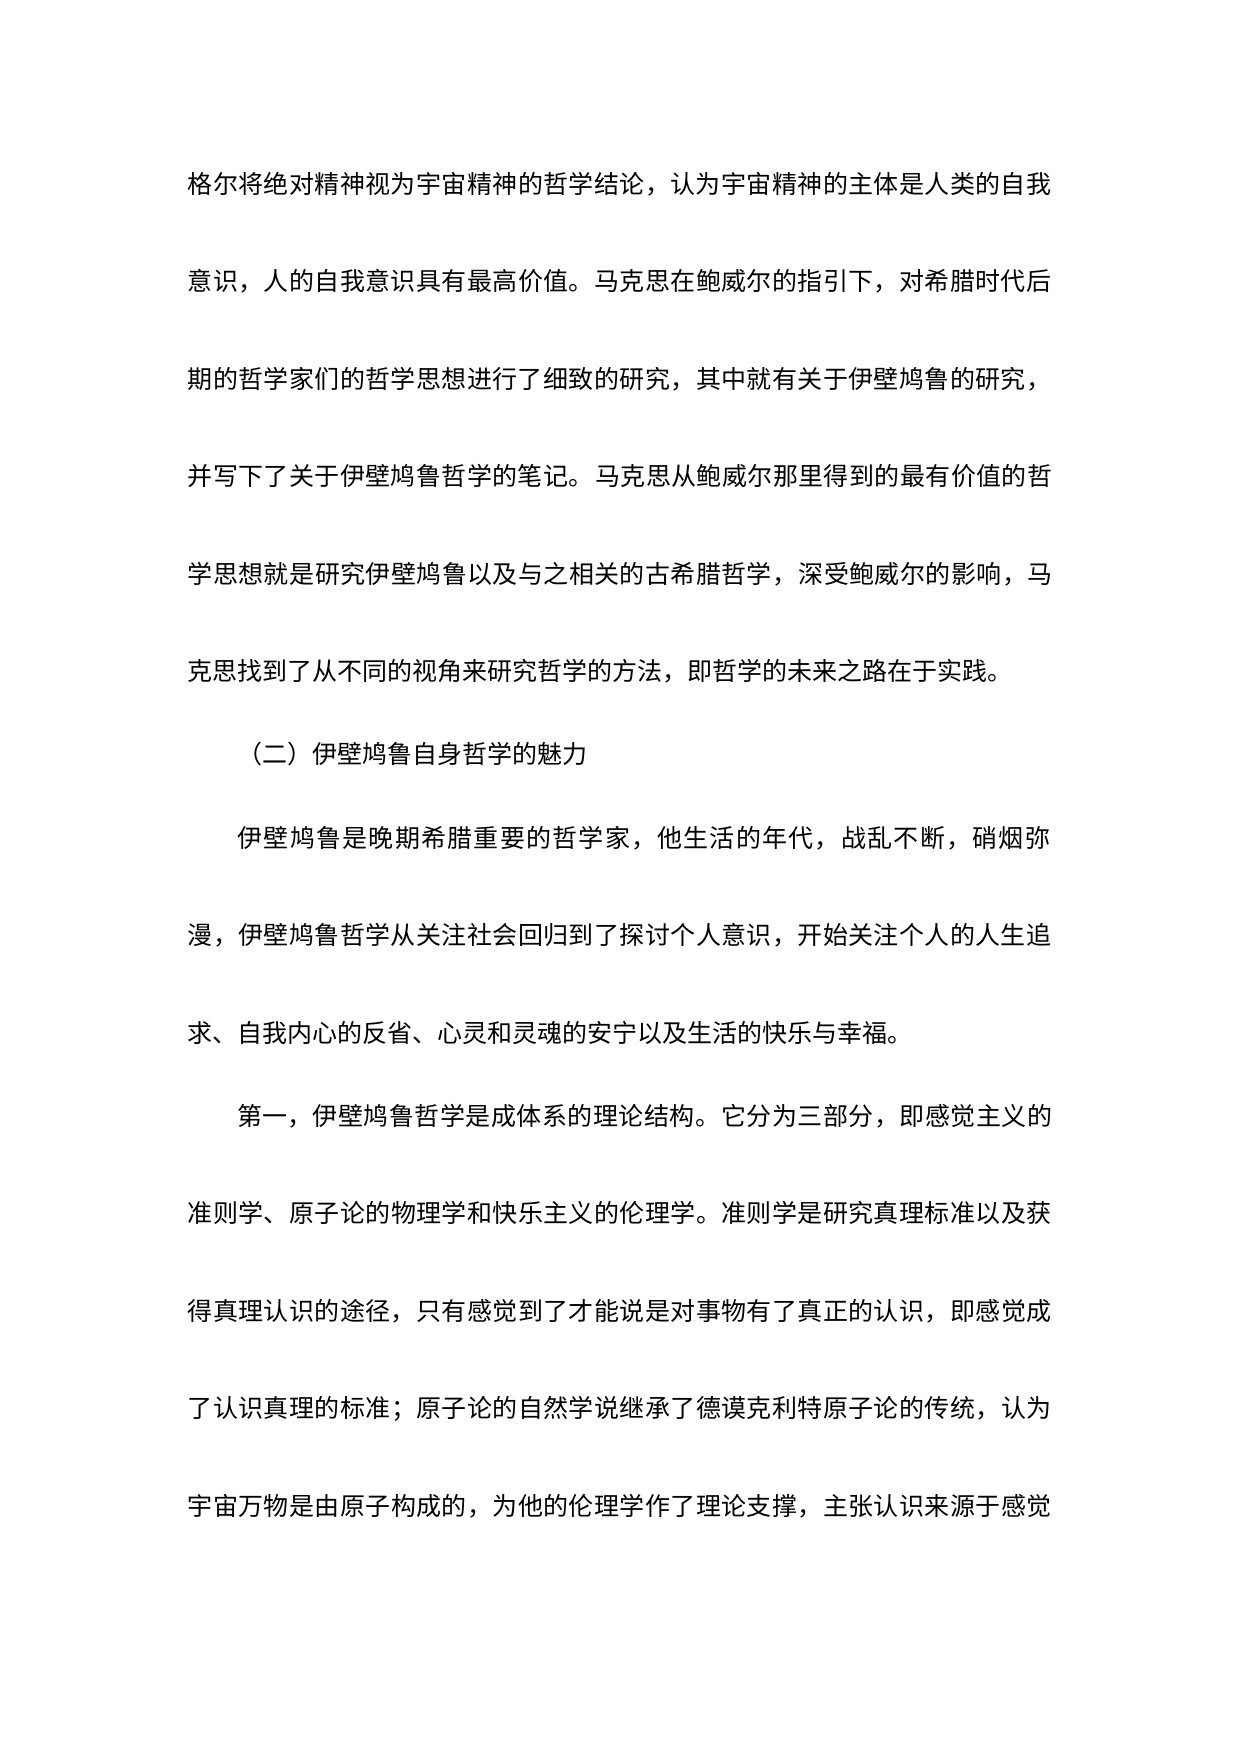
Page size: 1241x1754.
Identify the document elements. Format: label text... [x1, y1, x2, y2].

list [187, 150, 1053, 702]
list 伊壁鸠鲁是晚期希腊重要的哲学家，他生活的年代，战乱不断，硝烟弥漫，伊壁鸠鲁哲学从关注社会回归到了探讨个人意识，开始关注个人的人生追求、自我内心的反省、心灵和灵魂的安宁以及生活的快乐与幸福。 [187, 804, 1053, 1064]
list 伊壁鸠鲁自身哲学的魅力 [187, 721, 1053, 786]
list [187, 1082, 1053, 1537]
